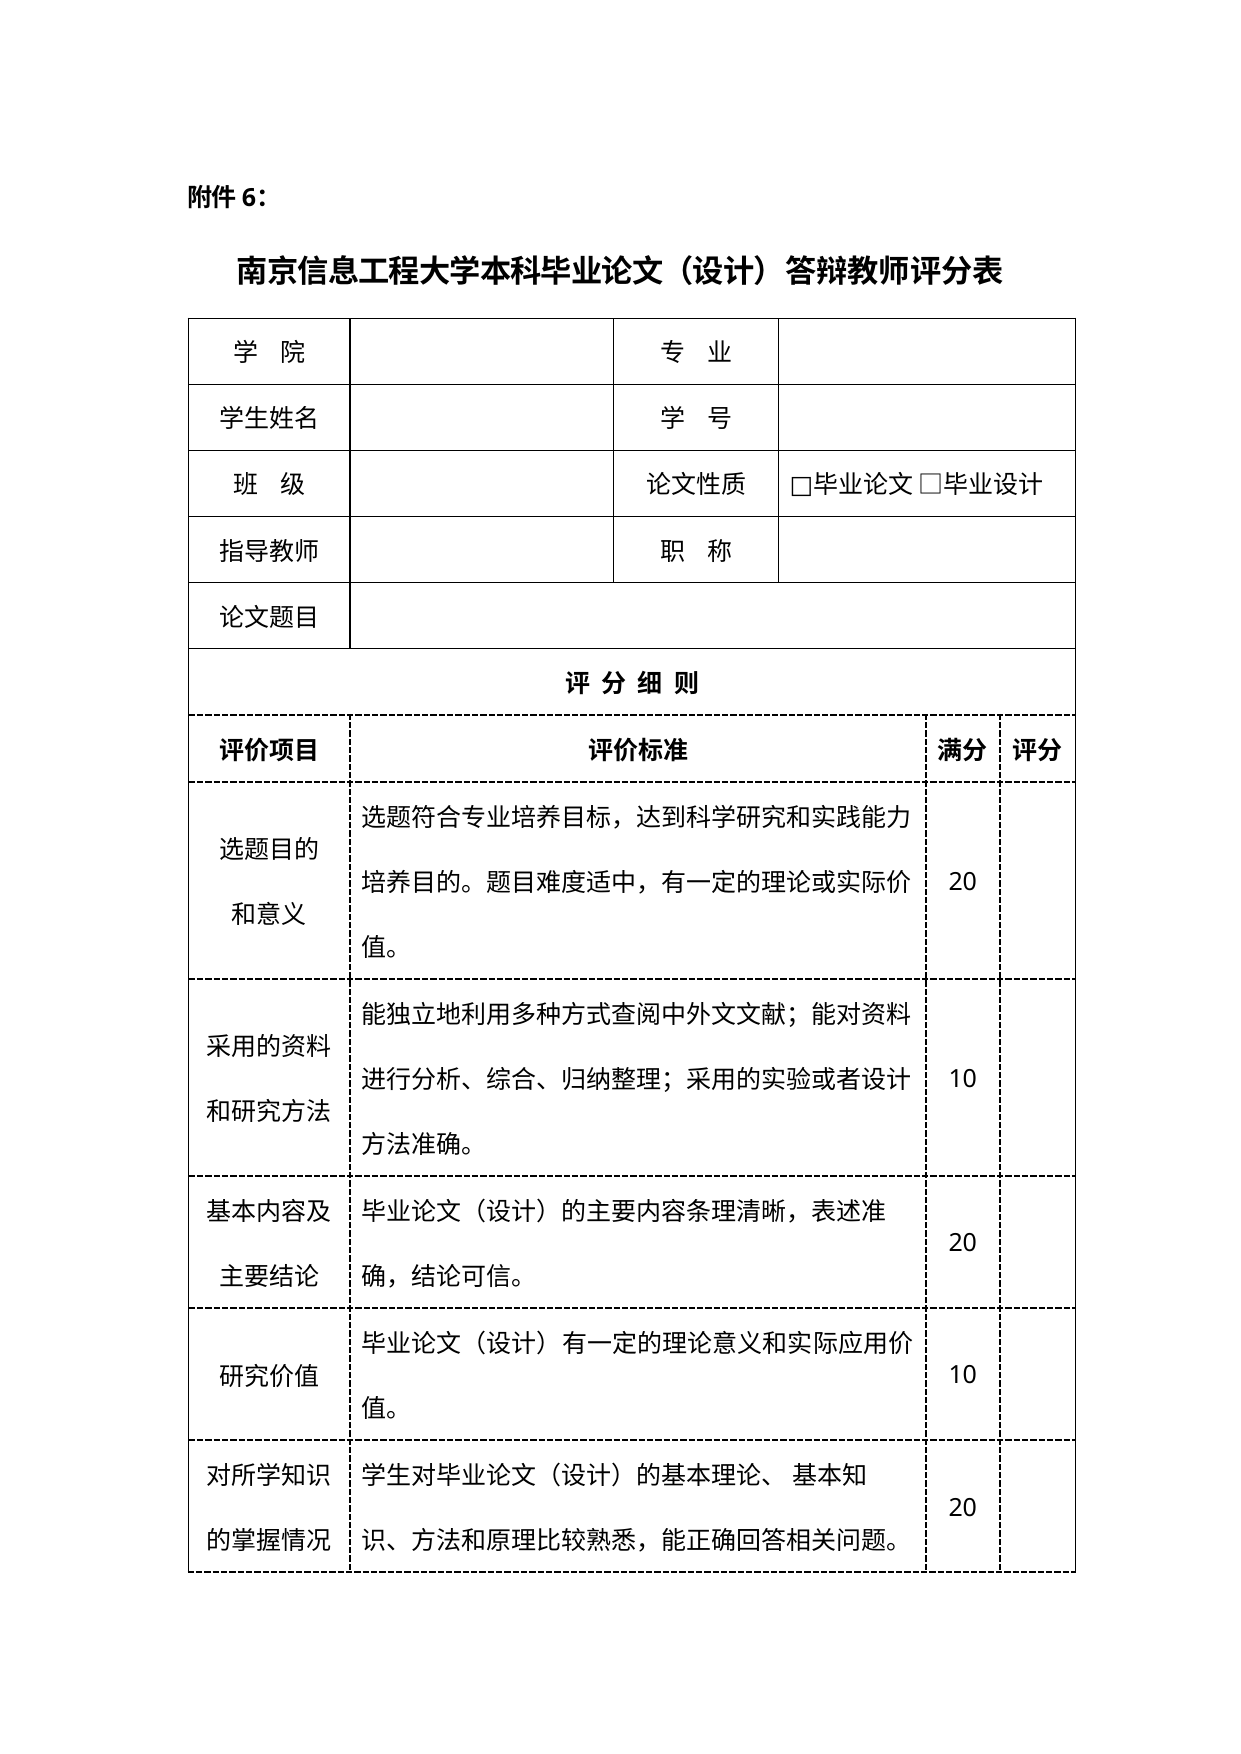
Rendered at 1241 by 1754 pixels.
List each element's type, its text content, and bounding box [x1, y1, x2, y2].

table_cell 论文题目 [189, 583, 349, 648]
table_header [351, 319, 613, 383]
table_cell 论文性质 [614, 451, 778, 516]
table_cell 班 级 [189, 451, 349, 516]
table_cell 20 [926, 1175, 999, 1307]
table_cell 指导教师 [189, 517, 349, 582]
table_cell 评价标准 [350, 714, 926, 781]
table_cell 毕业论文（设计）有一定的理论意义和实际应用价值。 [350, 1307, 926, 1439]
table_cell 对所学知识的掌握情况 [189, 1439, 350, 1571]
table_cell [1000, 1439, 1075, 1571]
table_cell 选题目的 和意义 [189, 781, 350, 978]
table_cell 毕业论文（设计）的主要内容条理清晰，表述准确，结论可信。 [350, 1175, 926, 1307]
table_cell [779, 385, 1075, 449]
table_cell [351, 583, 1075, 648]
table_cell [1000, 1307, 1075, 1439]
table_cell 20 [926, 781, 999, 978]
table_cell 学生姓名 [189, 385, 349, 449]
table_cell 能独立地利用多种方式查阅中外文文献；能对资料进行分析、综合、归纳整理；采用的实验或者设计方法准确。 [350, 978, 926, 1175]
table_cell 职 称 [614, 517, 778, 582]
table_cell 20 [926, 1439, 999, 1571]
table_cell 学 号 [614, 385, 778, 449]
table_header [779, 319, 1075, 383]
table_cell 研究价值 [189, 1307, 350, 1439]
table_cell [351, 385, 613, 449]
text 南京信息工程大学本科毕业论文（设计）答辩教师评分表 [187, 236, 1053, 301]
table_cell 评分 [1000, 714, 1075, 781]
table_cell 10 [926, 978, 999, 1175]
table_header 学 院 [189, 319, 349, 383]
text 附件6： [187, 163, 1053, 228]
table_cell [1000, 1175, 1075, 1307]
table_cell 评价项目 [189, 714, 350, 781]
table_cell 学生对毕业论文（设计）的基本理论、 基本知识、方法和原理比较熟悉，能正确回答相关问题。 [350, 1439, 926, 1571]
table_cell [1000, 978, 1075, 1175]
table_cell [351, 451, 613, 516]
table_cell [779, 517, 1075, 582]
table_cell 满分 [926, 714, 999, 781]
table_cell 10 [926, 1307, 999, 1439]
table_header 专 业 [614, 319, 778, 383]
table_cell [351, 517, 613, 582]
table_cell 选题符合专业培养目标，达到科学研究和实践能力培养目的。题目难度适中，有一定的理论或实际价值。 [350, 781, 926, 978]
table_cell 评 分 细 则 [189, 649, 1075, 714]
table_cell 采用的资料和研究方法 [189, 978, 350, 1175]
table_cell [1000, 781, 1075, 978]
table_cell □毕业论文 □毕业设计 [779, 451, 1075, 516]
table_cell 基本内容及主要结论 [189, 1175, 350, 1307]
